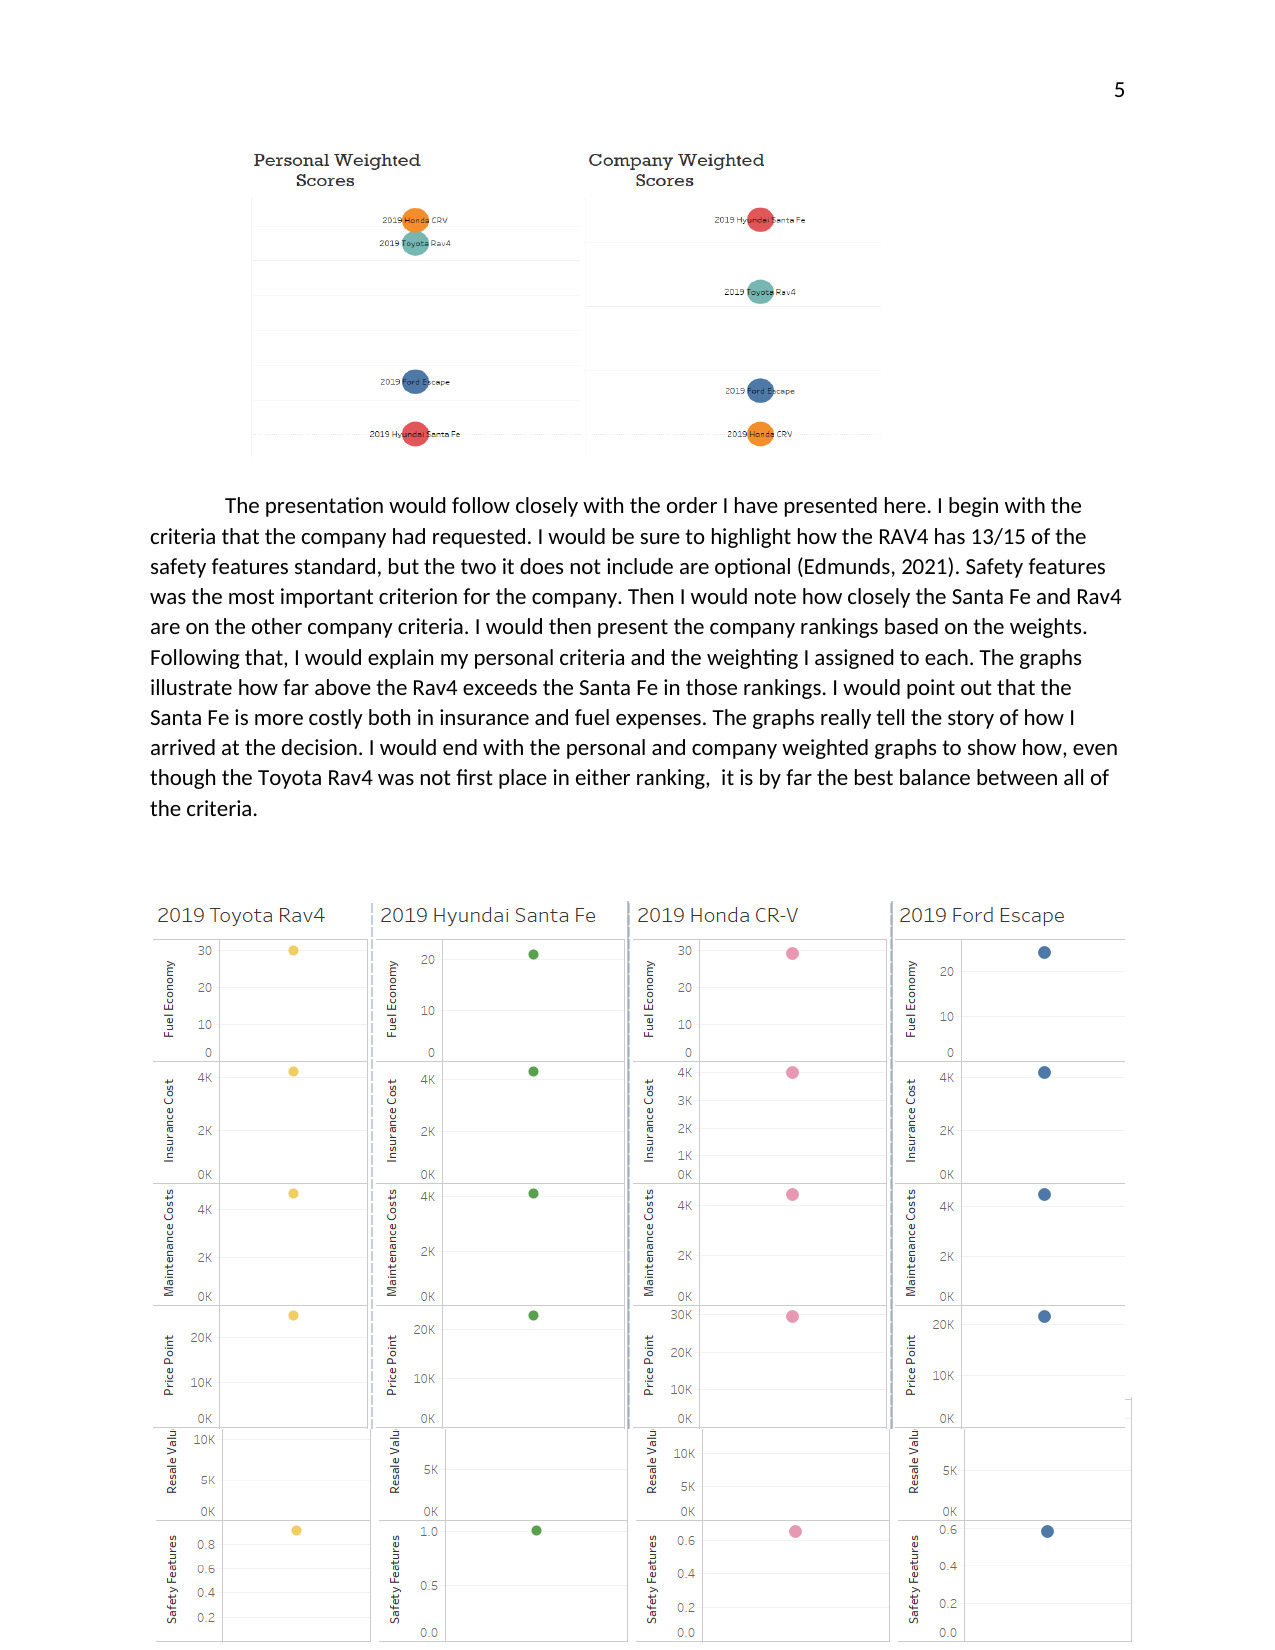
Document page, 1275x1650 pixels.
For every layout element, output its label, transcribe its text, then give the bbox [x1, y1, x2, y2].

picture [250, 150, 881, 473]
text The presentation would follow closely with the order I have presented here. I begin with the criteria that the company had requested. I would be sure to highlight how the RAV4 has 13/15 of the safety features standard, but the two it does not include are optional (Edmunds, 2021). Safety features was the most important criterion for the company. Then I would note how closely the Santa Fe and Rav4 are on the other company criteria. I would then present the company rankings based on the weights. Following that, I would explain my personal criteria and the weighting I assigned to each. The graphs illustrate how far above the Rav4 exceeds the Santa Fe in those rankings. I would point out that the Santa Fe is more costly both in insurance and fuel expenses. The graphs really tell the story of how I arrived at the decision. I would end with the personal and company weighted graphs to show how, even though the Toyota Rav4 was not first place in either ranking, it is by far the best balance between all of the criteria. [150, 492, 1125, 822]
picture [150, 901, 1143, 1650]
